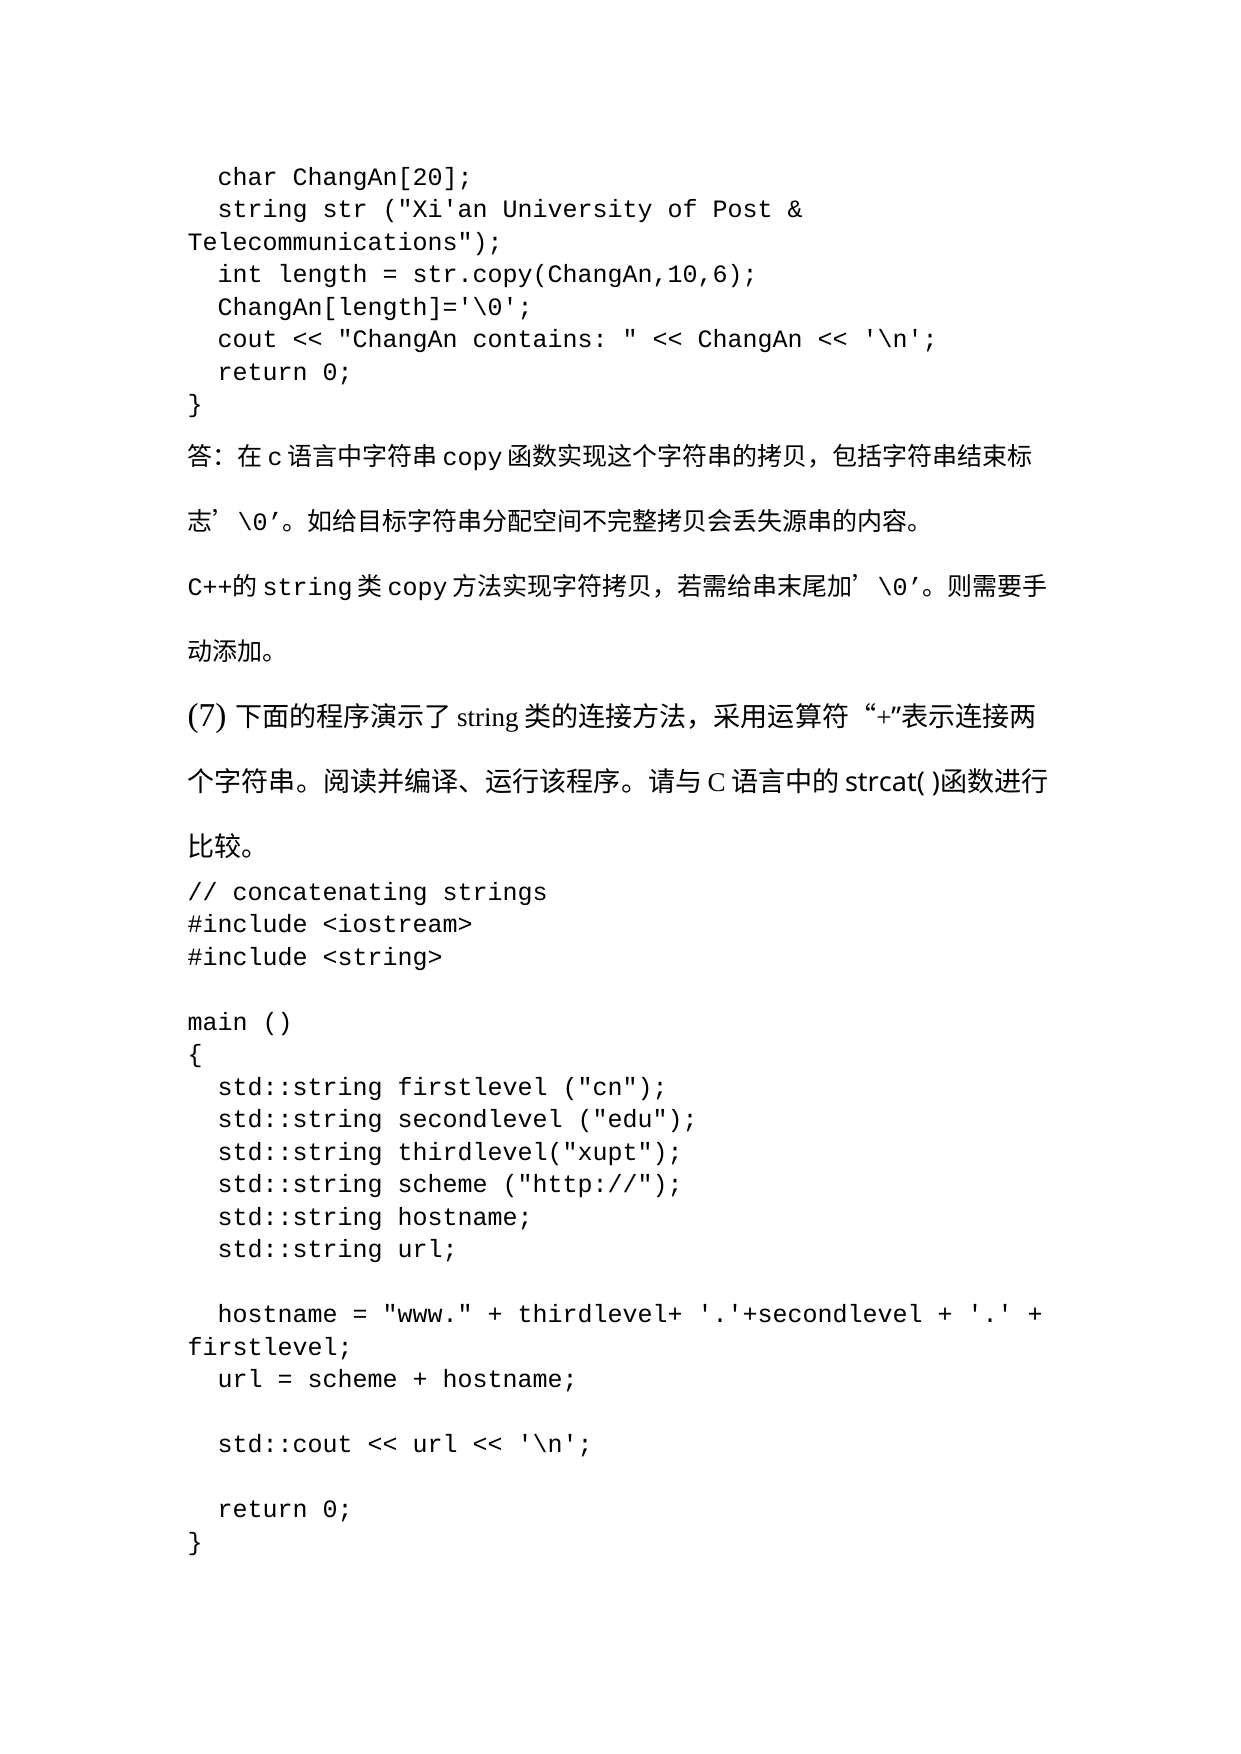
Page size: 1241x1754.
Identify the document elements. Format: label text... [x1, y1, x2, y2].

text int length = str.copy(ChangAn,10,6); [187, 259, 1053, 292]
text std::string hostname; [187, 1202, 1053, 1234]
text hostname = "www." + thirdlevel+ '.'+secondlevel + '.' + firstlevel; [187, 1299, 1053, 1364]
text cout << "ChangAn contains: " << ChangAn << '\n'; [187, 324, 1053, 357]
text (7) 下面的程序演示了string类的连接方法，采用运算符“+”表示连接两个字符串。阅读并编译、运行该程序。请与C语言中的strcat( )函数进行比较。 [187, 682, 1053, 877]
text std::cout << url << '\n'; [187, 1429, 1053, 1462]
text // concatenating strings [187, 877, 1053, 909]
text #include <iostream> [187, 909, 1053, 942]
text std::string scheme ("http://"); [187, 1169, 1053, 1202]
text 答：在c语言中字符串copy函数实现这个字符串的拷贝，包括字符串结束标志’\0’。如给目标字符串分配空间不完整拷贝会丢失源串的内容。 [187, 422, 1053, 552]
text url = scheme + hostname; [187, 1364, 1053, 1397]
text std::string url; [187, 1234, 1053, 1267]
text return 0; [187, 357, 1053, 389]
text string str ("Xi'an University of Post & Telecommunications"); [187, 194, 1053, 259]
text std::string secondlevel ("edu"); [187, 1104, 1053, 1137]
text { [187, 1039, 1053, 1072]
text C++的string类copy方法实现字符拷贝，若需给串末尾加’\0’。则需要手动添加。 [187, 552, 1053, 682]
text return 0; [187, 1494, 1053, 1527]
text char ChangAn[20]; [187, 162, 1053, 194]
text ChangAn[length]='\0'; [187, 292, 1053, 324]
text } [187, 1527, 1053, 1559]
text } [187, 389, 1053, 422]
text std::string firstlevel ("cn"); [187, 1072, 1053, 1104]
text std::string thirdlevel("xupt"); [187, 1137, 1053, 1169]
text #include <string> [187, 942, 1053, 974]
text main () [187, 1007, 1053, 1039]
